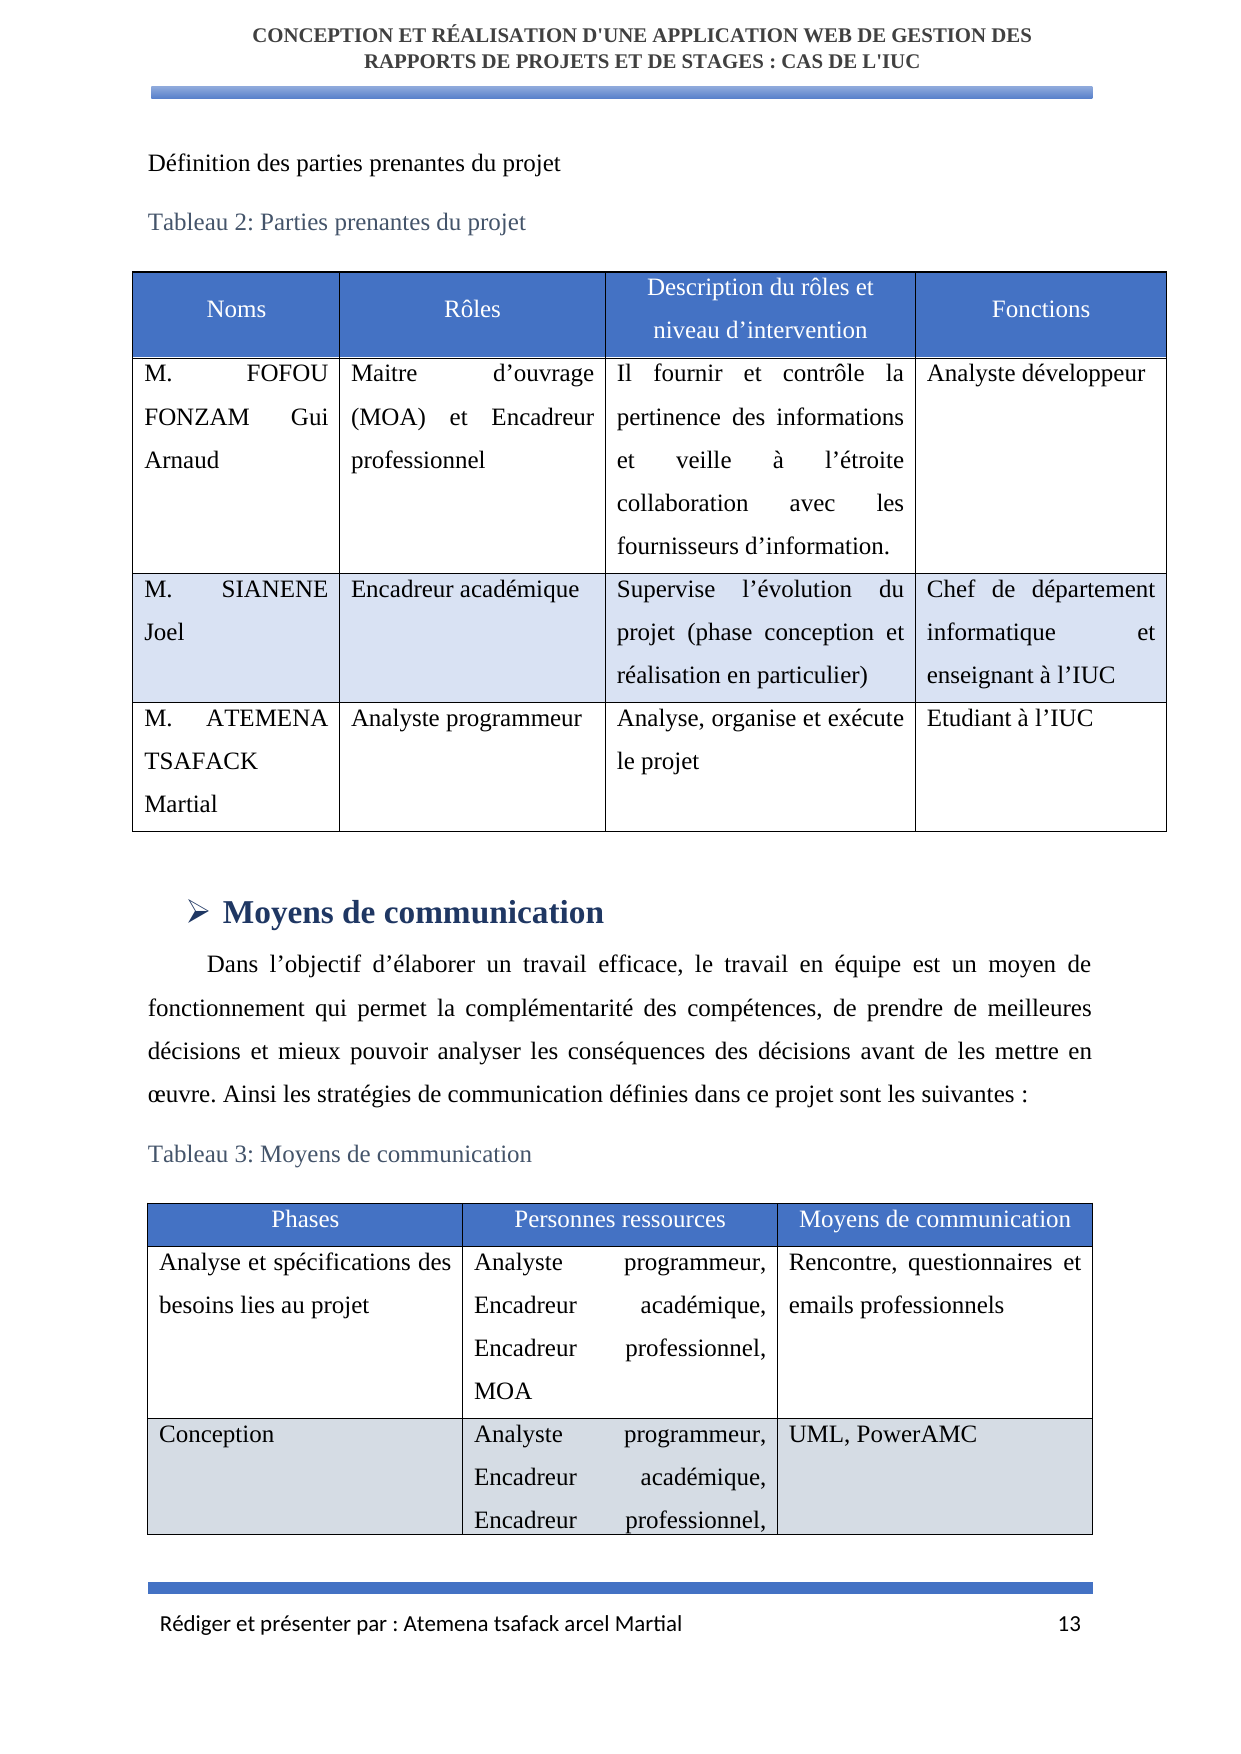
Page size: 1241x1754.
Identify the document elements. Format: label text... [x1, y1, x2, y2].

table_cell Maitre d’ouvrage (MOA) et Encadreur professionnel [340, 359, 605, 573]
table_cell Conception [148, 1419, 462, 1534]
table_cell Analyste programmeur [340, 703, 605, 831]
table_header Fonctions [916, 273, 1166, 357]
table_cell Encadreur académique [340, 574, 605, 702]
table_header Rôles [340, 273, 605, 357]
subtitle Moyens de communication [185, 892, 1093, 930]
table_cell Rencontre, questionnaires et emails professionnels [778, 1247, 1092, 1418]
text Tableau 3: Moyens de communication [148, 1139, 1093, 1167]
text Tableau 2: Parties prenantes du projet [148, 207, 1093, 236]
table_header Personnes ressources [463, 1204, 777, 1246]
table_header Noms [133, 273, 339, 357]
table_cell M. ATEMENA TSAFACK Martial [133, 703, 339, 831]
table_cell Chef de département informatique et enseignant à l’IUC [916, 574, 1166, 702]
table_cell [463, 1419, 777, 1534]
table_cell Analyste développeur [916, 359, 1166, 573]
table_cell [463, 1247, 777, 1418]
table_cell Il fournir et contrôle la pertinence des informations et veille à l’étroite collaboration avec les fournisseurs d’information. [606, 359, 915, 573]
text Dans l’objectif d’élaborer un travail efficace, le travail en équipe est un moyen de fonctionnement qui permet la complémentarité des compétences, de prendre de meilleures décisions et mieux pouvoir analyser les conséquences des décisions avant de les mettre en œuvre. Ainsi les stratégies de communication définies dans ce projet sont les suivantes : [148, 949, 1093, 1108]
table_cell Supervise l’évolution du projet (phase conception et réalisation en particulier) [606, 574, 915, 702]
table_cell Etudiant à l’IUC [916, 703, 1166, 831]
table_cell Analyse et spécifications des besoins lies au projet [148, 1247, 462, 1418]
table_cell Analyse, organise et exécute le projet [606, 703, 915, 831]
table_header Phases [148, 1204, 462, 1246]
table_cell UML, PowerAMC [778, 1419, 1092, 1534]
table_cell M. SIANENE Joel [133, 574, 339, 702]
table_header Moyens de communication [778, 1204, 1092, 1246]
table_cell M. FOFOU FONZAM Gui Arnaud [133, 359, 339, 573]
text Définition des parties prenantes du projet [148, 148, 1093, 176]
table_header Description du rôles et niveau d’intervention [606, 273, 915, 357]
